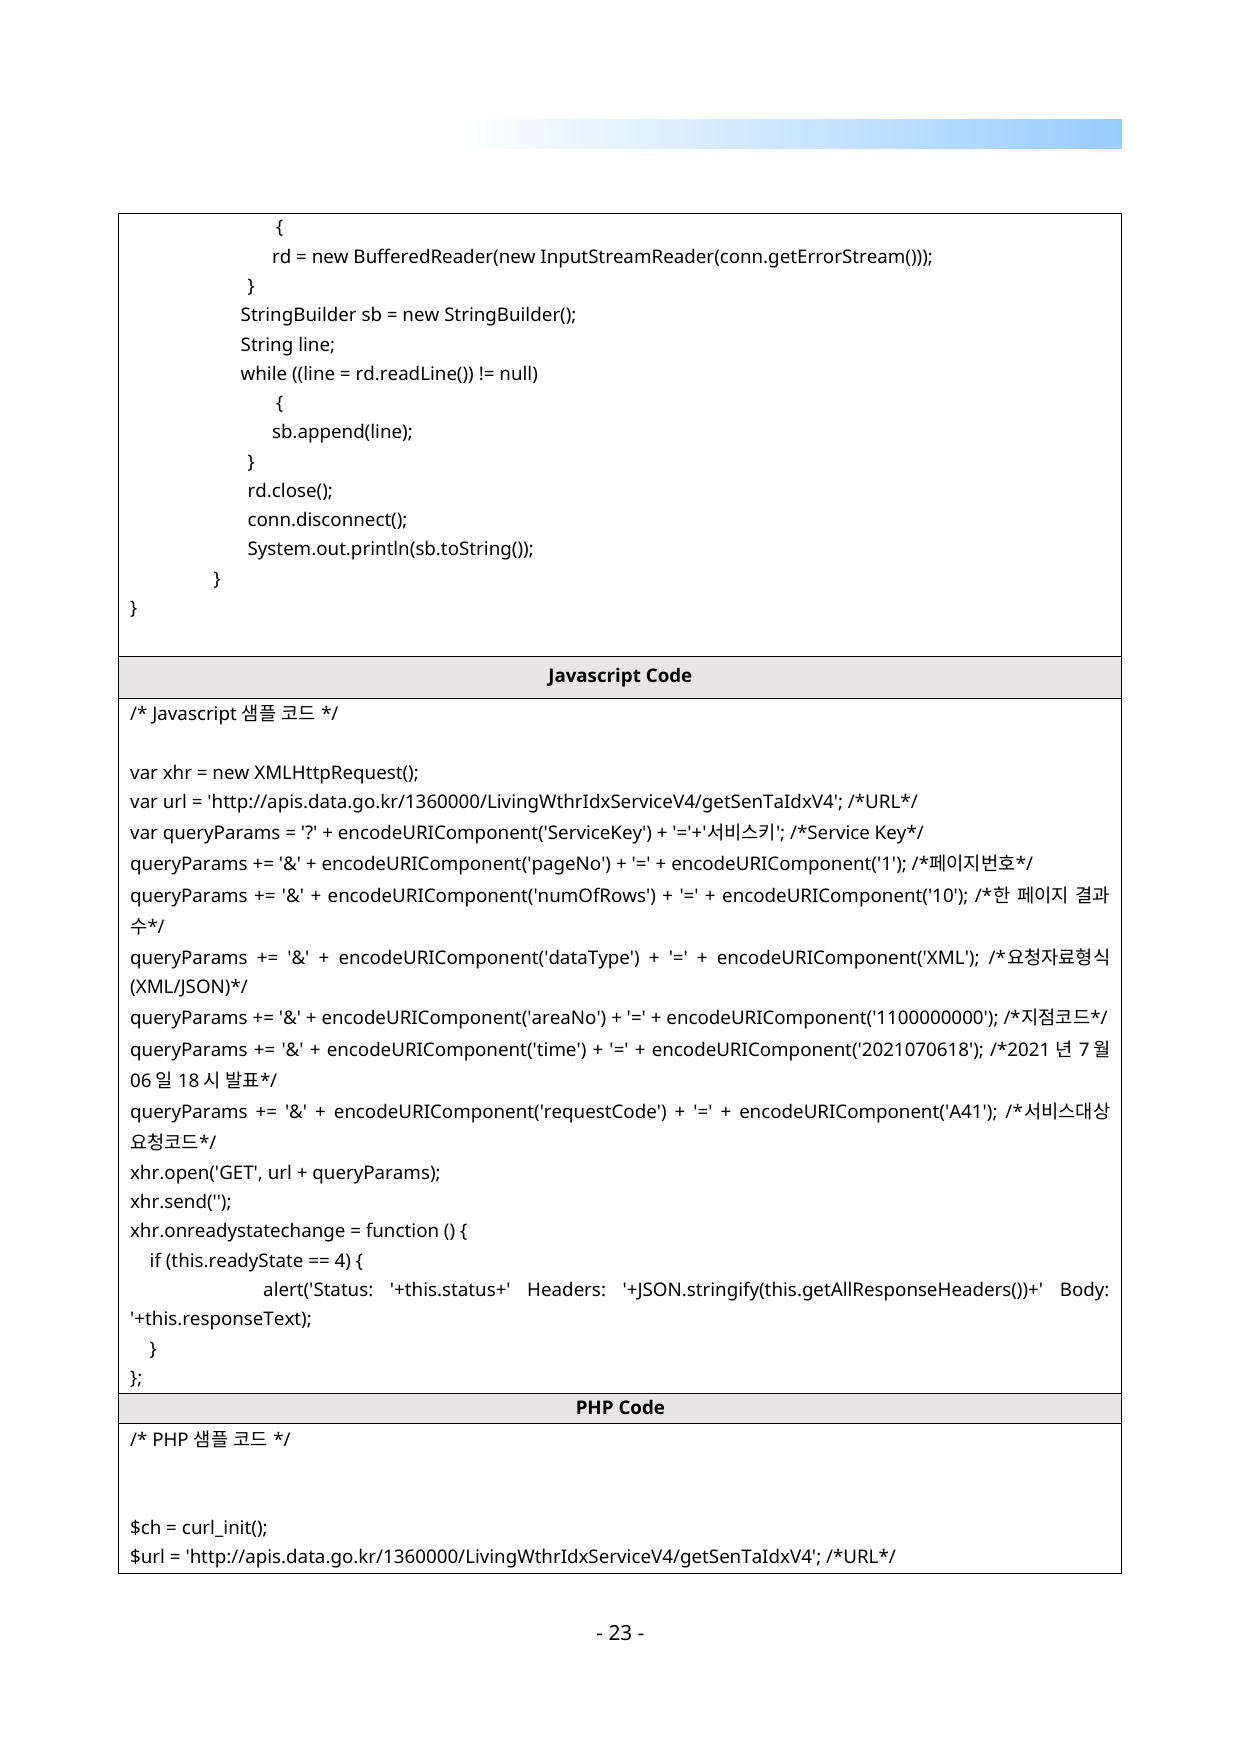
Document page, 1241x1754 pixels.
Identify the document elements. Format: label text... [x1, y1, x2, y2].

table_cell Javascript Code [119, 657, 1121, 698]
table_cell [119, 214, 1121, 656]
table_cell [119, 1424, 1121, 1572]
table_cell PHP Code [119, 1394, 1121, 1423]
table_cell /* Javascript 샘플 코드 */ var xhr = new XMLHttpRequest(); var url = 'http://apis.data.go.kr/1360000/LivingWthrIdxServiceV4/getSenTaIdxV4'; /*URL*/ var queryParams = '?' + encodeURIComponent('ServiceKey') + '='+'서비스키'; /*Service Key*/ queryParams += '&' + encodeURIComponent('pageNo') + '=' + encodeURIComponent('1'); /*페이지번호*/ queryParams += '&' + encodeURIComponent('numOfRows') + '=' + encodeURIComponent('10'); /*한 페이지 결과 수*/ queryParams += '&' + encodeURIComponent('dataType') + '=' + encodeURIComponent('XML'); /*요청자료형식(XML/JSON)*/ queryParams += '&' + encodeURIComponent('areaNo') + '=' + encodeURIComponent('1100000000'); /*지점코드*/ queryParams += '&' + encodeURIComponent('time') + '=' + encodeURIComponent('2021070618'); /*2021년 7월 06일 18시 발표*/ queryParams += '&' + encodeURIComponent('requestCode') + '=' + encodeURIComponent('A41'); /*서비스대상 요청코드*/ xhr.open('GET', url + queryParams); xhr.send(''); xhr.onreadystatechange = function () { if (this.readyState == 4) { alert('Status: '+this.status+' Headers: '+JSON.stringify(this.getAllResponseHeaders())+' Body: '+this.responseText); } }; [119, 699, 1121, 1393]
